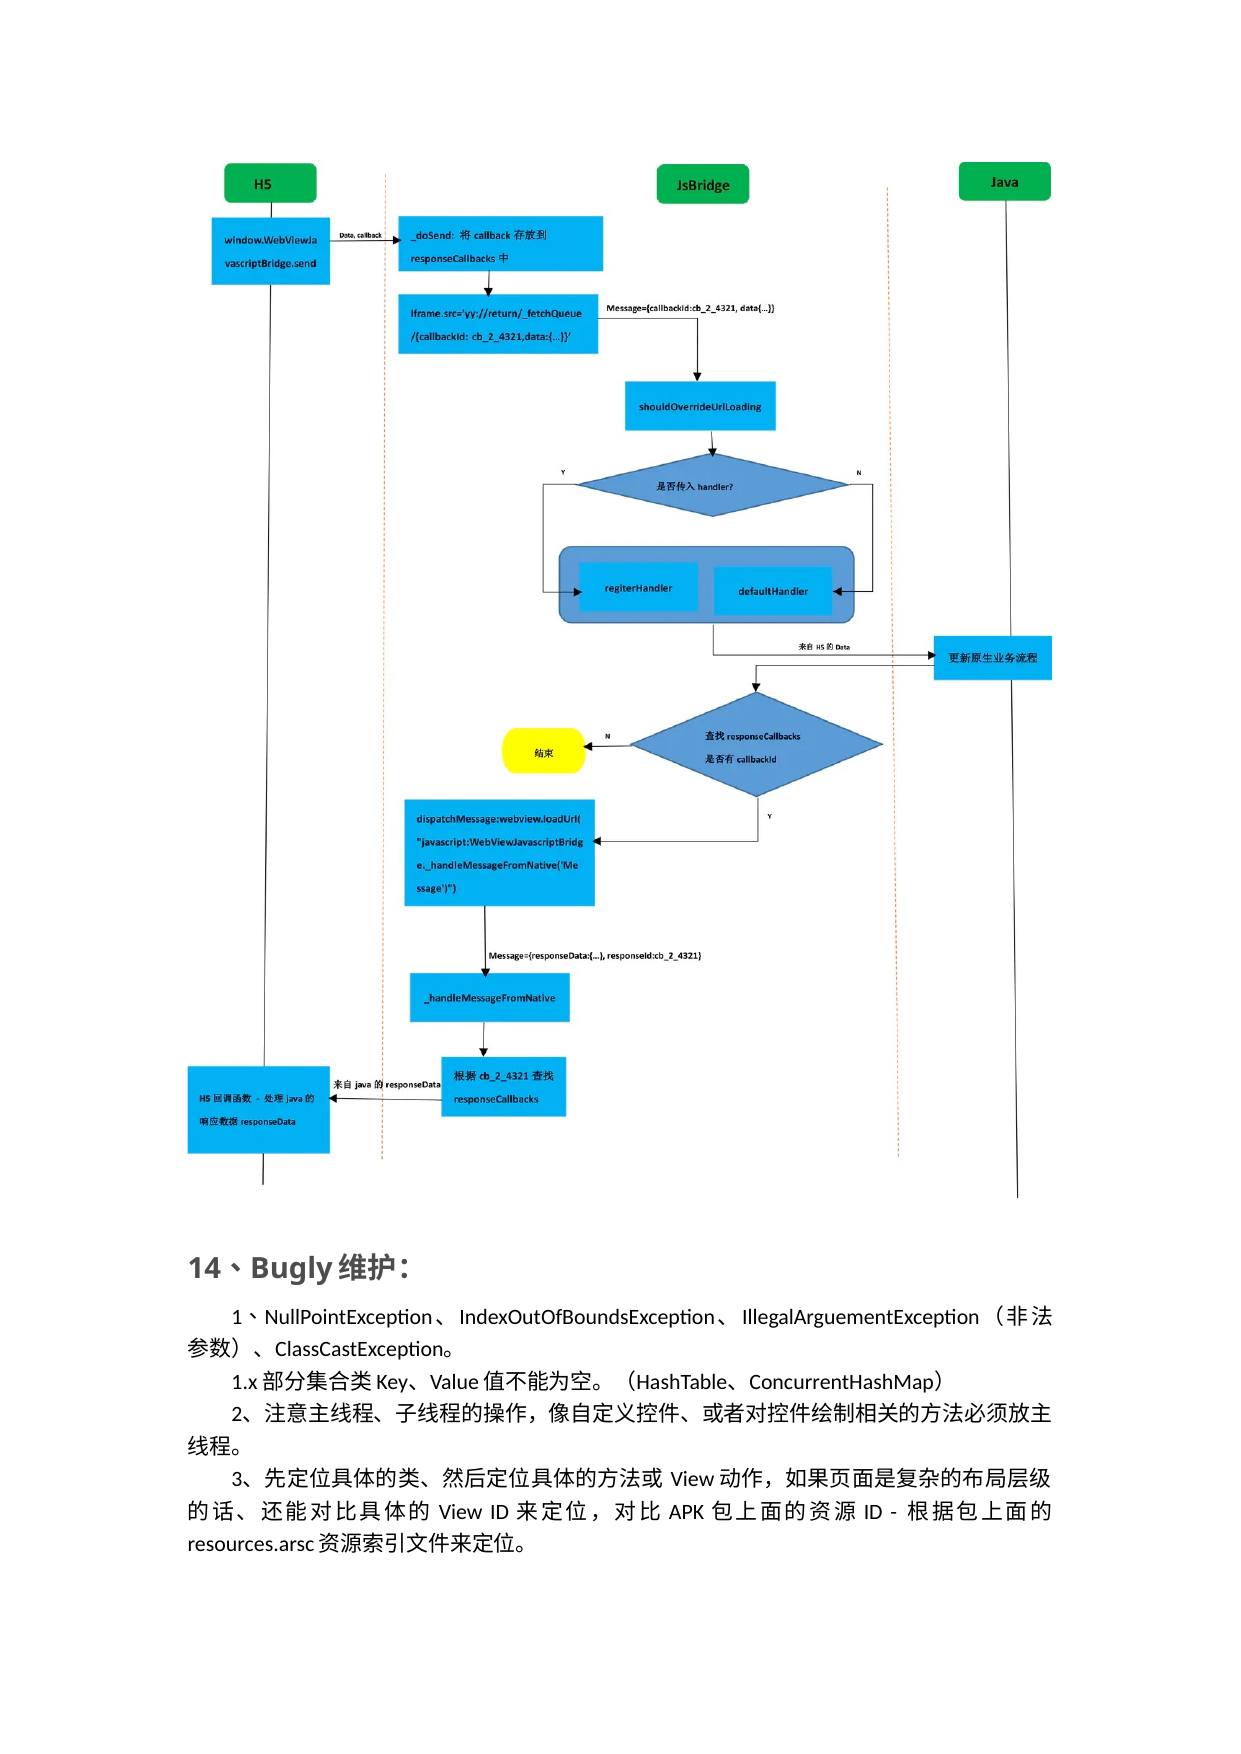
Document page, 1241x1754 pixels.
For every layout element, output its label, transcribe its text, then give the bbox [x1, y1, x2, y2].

text 3、先定位具体的类、然后定位具体的方法或View动作，如果页面是复杂的布局层级的话、还能对比具体的View ID来定位，对比APK包上面的资源ID - 根据包上面的resources.arsc资源索引文件来定位。 [187, 1462, 1053, 1559]
picture [206, 1118, 218, 1125]
picture [221, 1117, 237, 1125]
list NullPointException、IndexOutOfBoundsException、IllegalArguementException（非法参数）、ClassCastException。 [187, 1299, 1053, 1364]
picture [1027, 654, 1037, 661]
list Bugly维护： [187, 1234, 1053, 1299]
list 1.x 部分集合类Key、Value值不能为空。（HashTable、ConcurrentHashMap） [187, 1364, 1053, 1397]
picture [962, 654, 969, 662]
picture [277, 1119, 287, 1124]
picture [228, 1094, 241, 1101]
picture [994, 654, 1002, 662]
picture [1017, 654, 1025, 661]
picture [187, 162, 1052, 1198]
text 2、注意主线程、子线程的操作，像自定义控件、或者对控件绘制相关的方法必须放主线程。 [187, 1397, 1053, 1462]
picture [307, 1094, 314, 1101]
picture [242, 1096, 250, 1103]
